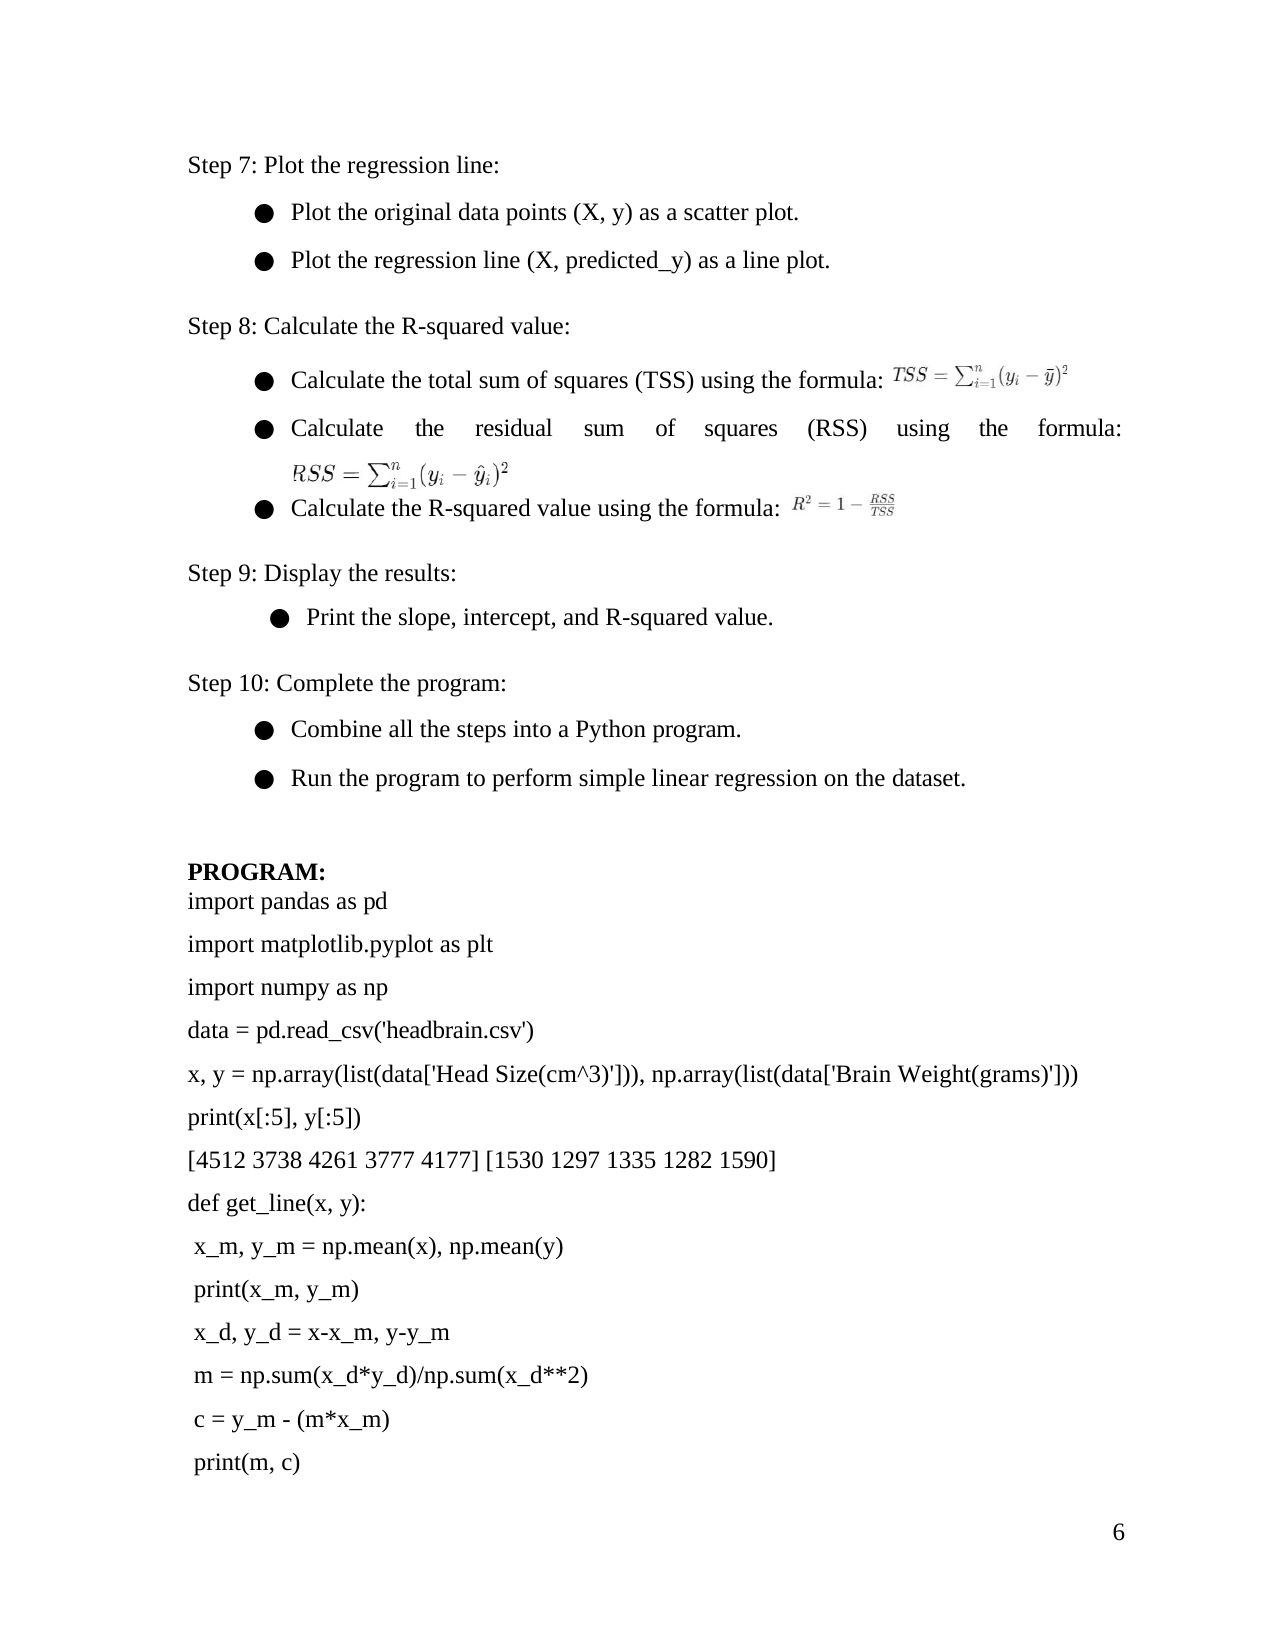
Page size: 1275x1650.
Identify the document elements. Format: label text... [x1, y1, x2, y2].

picture [791, 493, 895, 516]
list Calculate the residual sum of squares (RSS) using the formula: [253, 410, 1189, 444]
text import pandas as pd [187, 886, 1189, 915]
text x, y = np.array(list(data['Head Size(cm^3)'])), np.array(list(data['Brain Weight(grams)'])) print(x[:5], y[:5]) [187, 1059, 1109, 1131]
text Step 7: Plot the regression line: [187, 150, 1189, 179]
list Combine all the steps into a Python program. [253, 711, 1189, 745]
text print(m, c) [194, 1447, 1189, 1476]
text x_d, y_d = x-x_m, y-y_m [194, 1317, 1189, 1346]
subtitle PROGRAM: [187, 857, 1189, 886]
text Step 8: Calculate the R-squared value: [187, 311, 1189, 340]
list Plot the original data points (X, y) as a scatter plot. [253, 193, 1189, 227]
list Print the slope, intercept, and R-squared value. [269, 598, 1189, 632]
text def get_line(x, y): [187, 1188, 1189, 1217]
list Calculate the total sum of squares (TSS) using the formula: [253, 361, 1189, 395]
text Step 10: Complete the program: [187, 668, 1189, 696]
list Run the program to perform simple linear regression on the dataset. [253, 759, 1189, 793]
list Calculate the R-squared value using the formula: Step 9: Display the results: [187, 460, 898, 587]
text [4512 3738 4261 3777 4177] [1530 1297 1335 1282 1590] [187, 1145, 1189, 1174]
text m = np.sum(x_d*y_d)/np.sum(x_d**2) c = y_m - (m*x_m) [194, 1361, 594, 1432]
text import matplotlib.pyplot as plt import numpy as np [187, 929, 519, 1001]
picture [893, 365, 1068, 388]
text x_m, y_m = np.mean(x), np.mean(y) print(x_m, y_m) [194, 1231, 594, 1303]
list Plot the regression line (X, predicted_y) as a line plot. [253, 242, 1189, 276]
text data = pd.read_csv('headbrain.csv') [187, 1016, 1189, 1044]
